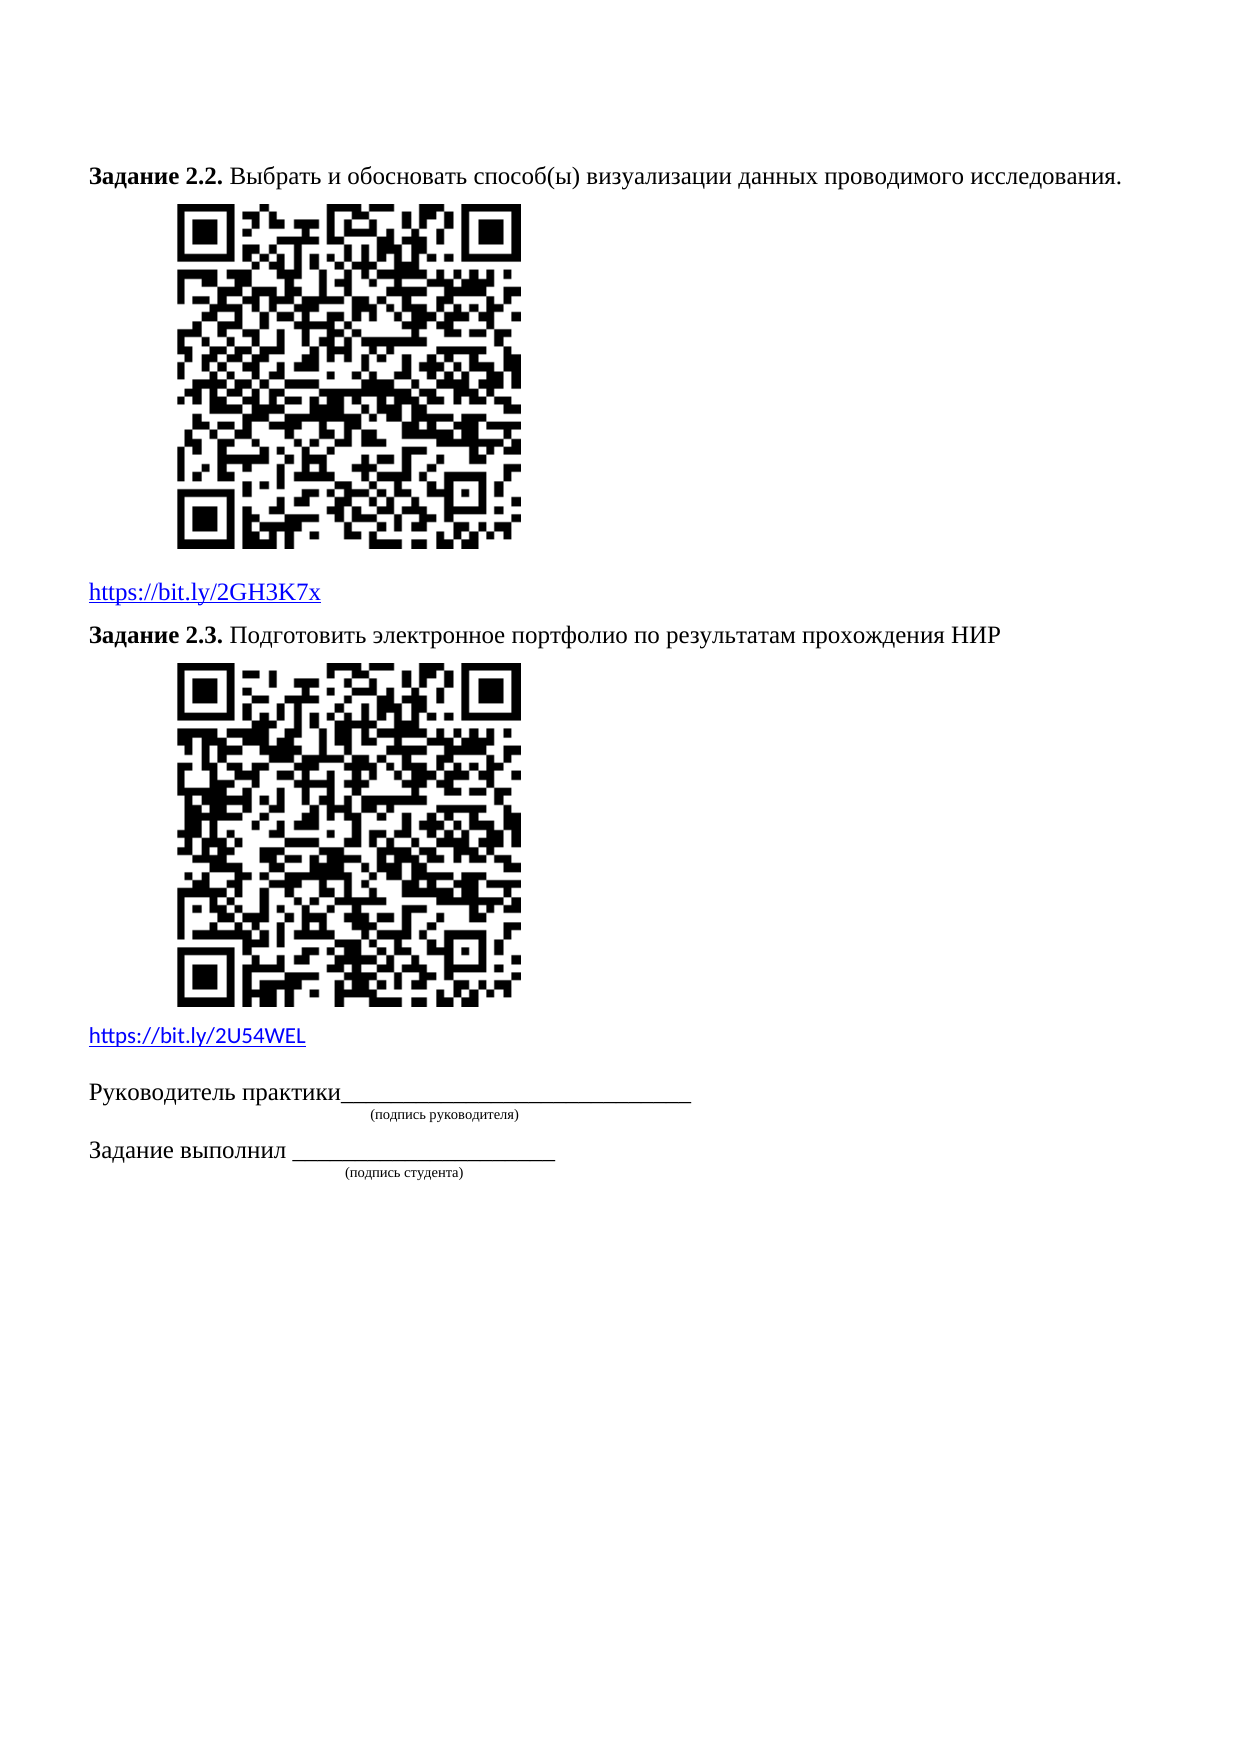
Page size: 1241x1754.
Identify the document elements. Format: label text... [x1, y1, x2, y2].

text Задание 2.2. Выбрать и обосновать способ(ы) визуализации данных проводимого исследования. [88, 161, 1152, 190]
text (подпись руководителя) [88, 1106, 1152, 1135]
text Задание 2.3. Подготовить электронное портфолио по результатам прохождения НИР [88, 620, 1152, 649]
text Задание выполнил _____________________ [88, 1135, 1152, 1164]
text (подпись студента) [88, 1164, 1152, 1192]
picture [177, 663, 521, 1007]
text Руководитель практики____________________________ [88, 1077, 1152, 1106]
picture [177, 204, 521, 549]
